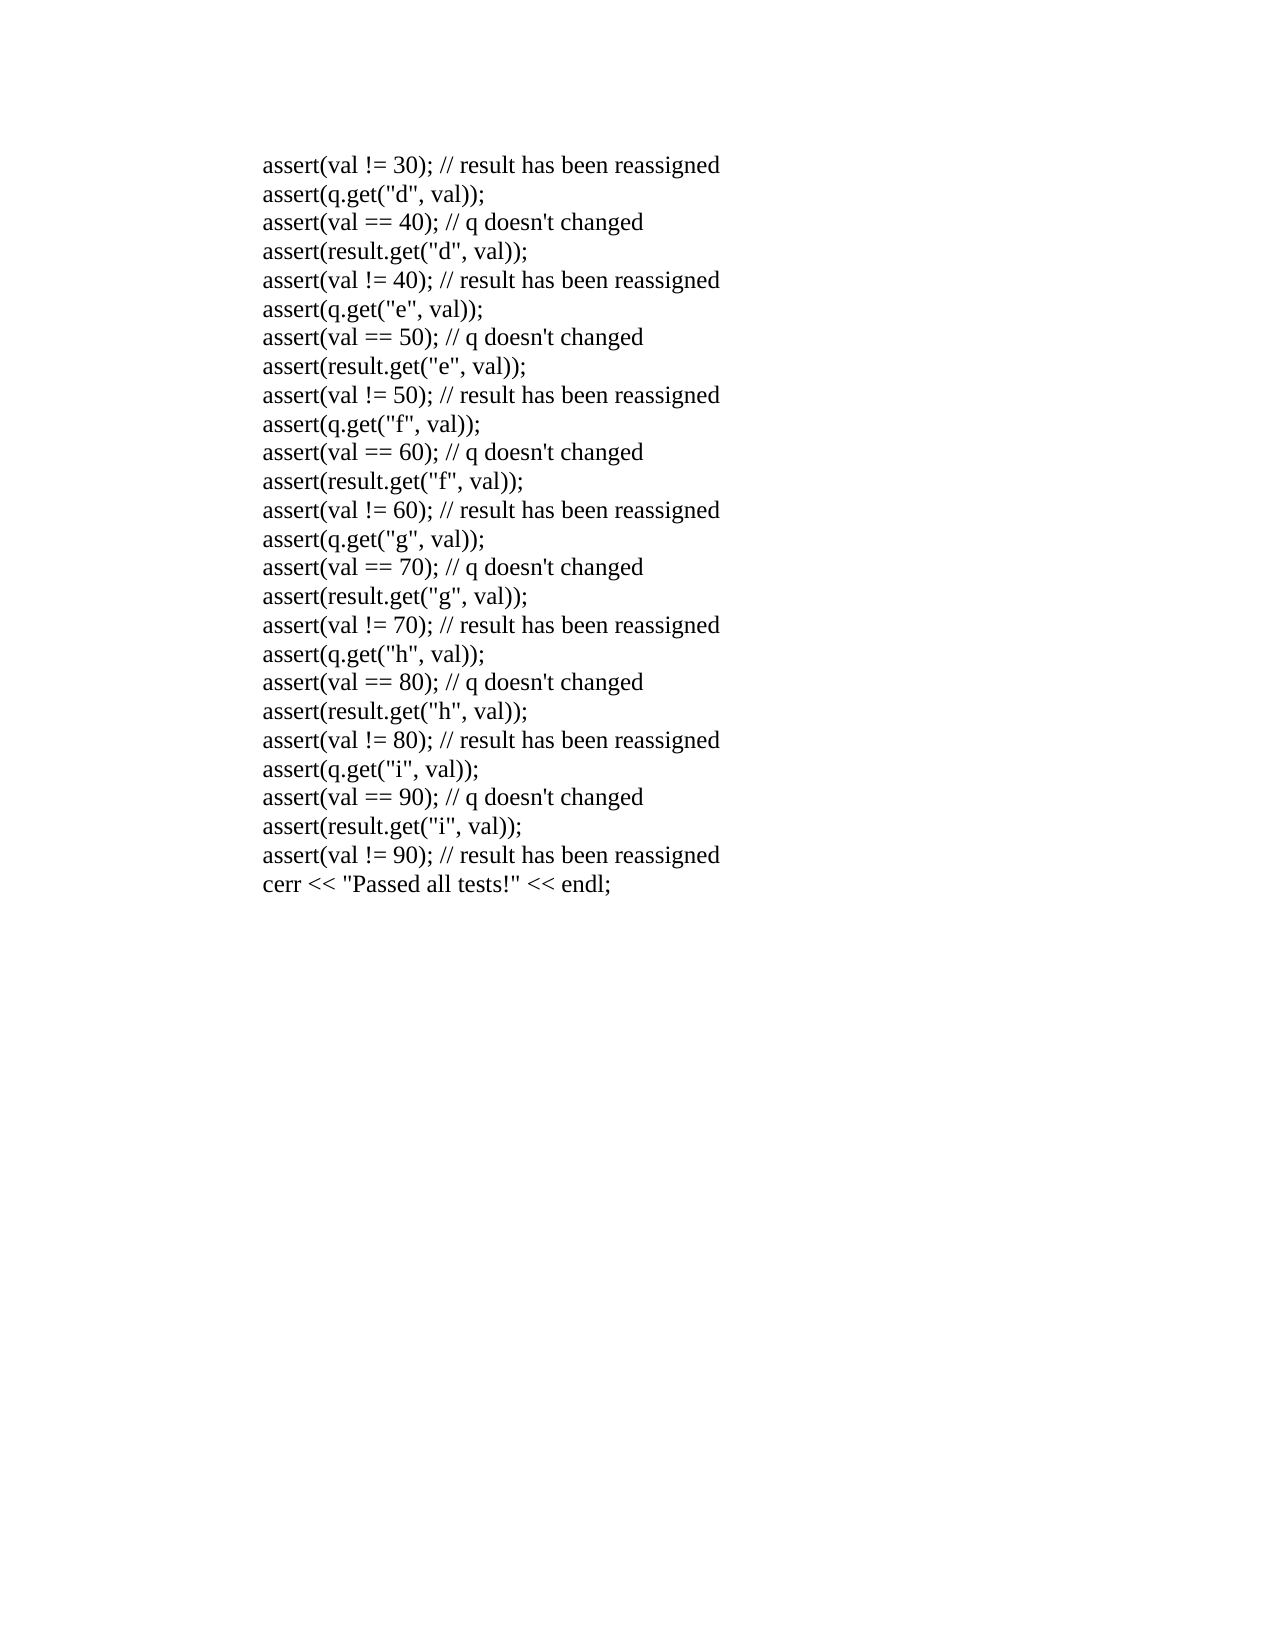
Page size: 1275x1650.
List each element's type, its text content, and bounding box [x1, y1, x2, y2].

list assert(result.get("h", val)); [225, 696, 1125, 725]
list assert(val != 40); // result has been reassigned [225, 265, 1125, 294]
list assert(val != 60); // result has been reassigned [225, 495, 1125, 524]
list assert(result.get("e", val)); [225, 351, 1125, 380]
list assert(q.get("g", val)); [225, 524, 1125, 552]
list assert(val == 40); // q doesn't changed [225, 207, 1125, 236]
list assert(val == 50); // q doesn't changed [225, 322, 1125, 351]
list assert(val == 90); // q doesn't changed [225, 782, 1125, 811]
list assert(val == 70); // q doesn't changed [225, 552, 1125, 581]
list assert(val != 30); // result has been reassigned [225, 150, 1125, 179]
list assert(result.get("d", val)); [225, 236, 1125, 265]
list assert(val == 80); // q doesn't changed [225, 667, 1125, 696]
list assert(result.get("g", val)); [225, 581, 1125, 610]
list assert(q.get("d", val)); [225, 179, 1125, 207]
list assert(val != 70); // result has been reassigned [225, 610, 1125, 639]
list assert(val == 60); // q doesn't changed [225, 437, 1125, 466]
list assert(val != 90); // result has been reassigned [225, 840, 1125, 869]
list assert(result.get("i", val)); [225, 811, 1125, 840]
list assert(q.get("f", val)); [225, 409, 1125, 437]
list assert(q.get("e", val)); [225, 294, 1125, 322]
list assert(q.get("h", val)); [225, 639, 1125, 667]
list assert(val != 50); // result has been reassigned [225, 380, 1125, 409]
list assert(result.get("f", val)); [225, 466, 1125, 495]
list cerr << "Passed all tests!" << endl; [225, 869, 1125, 897]
list assert(val != 80); // result has been reassigned [225, 725, 1125, 754]
list assert(q.get("i", val)); [225, 754, 1125, 782]
